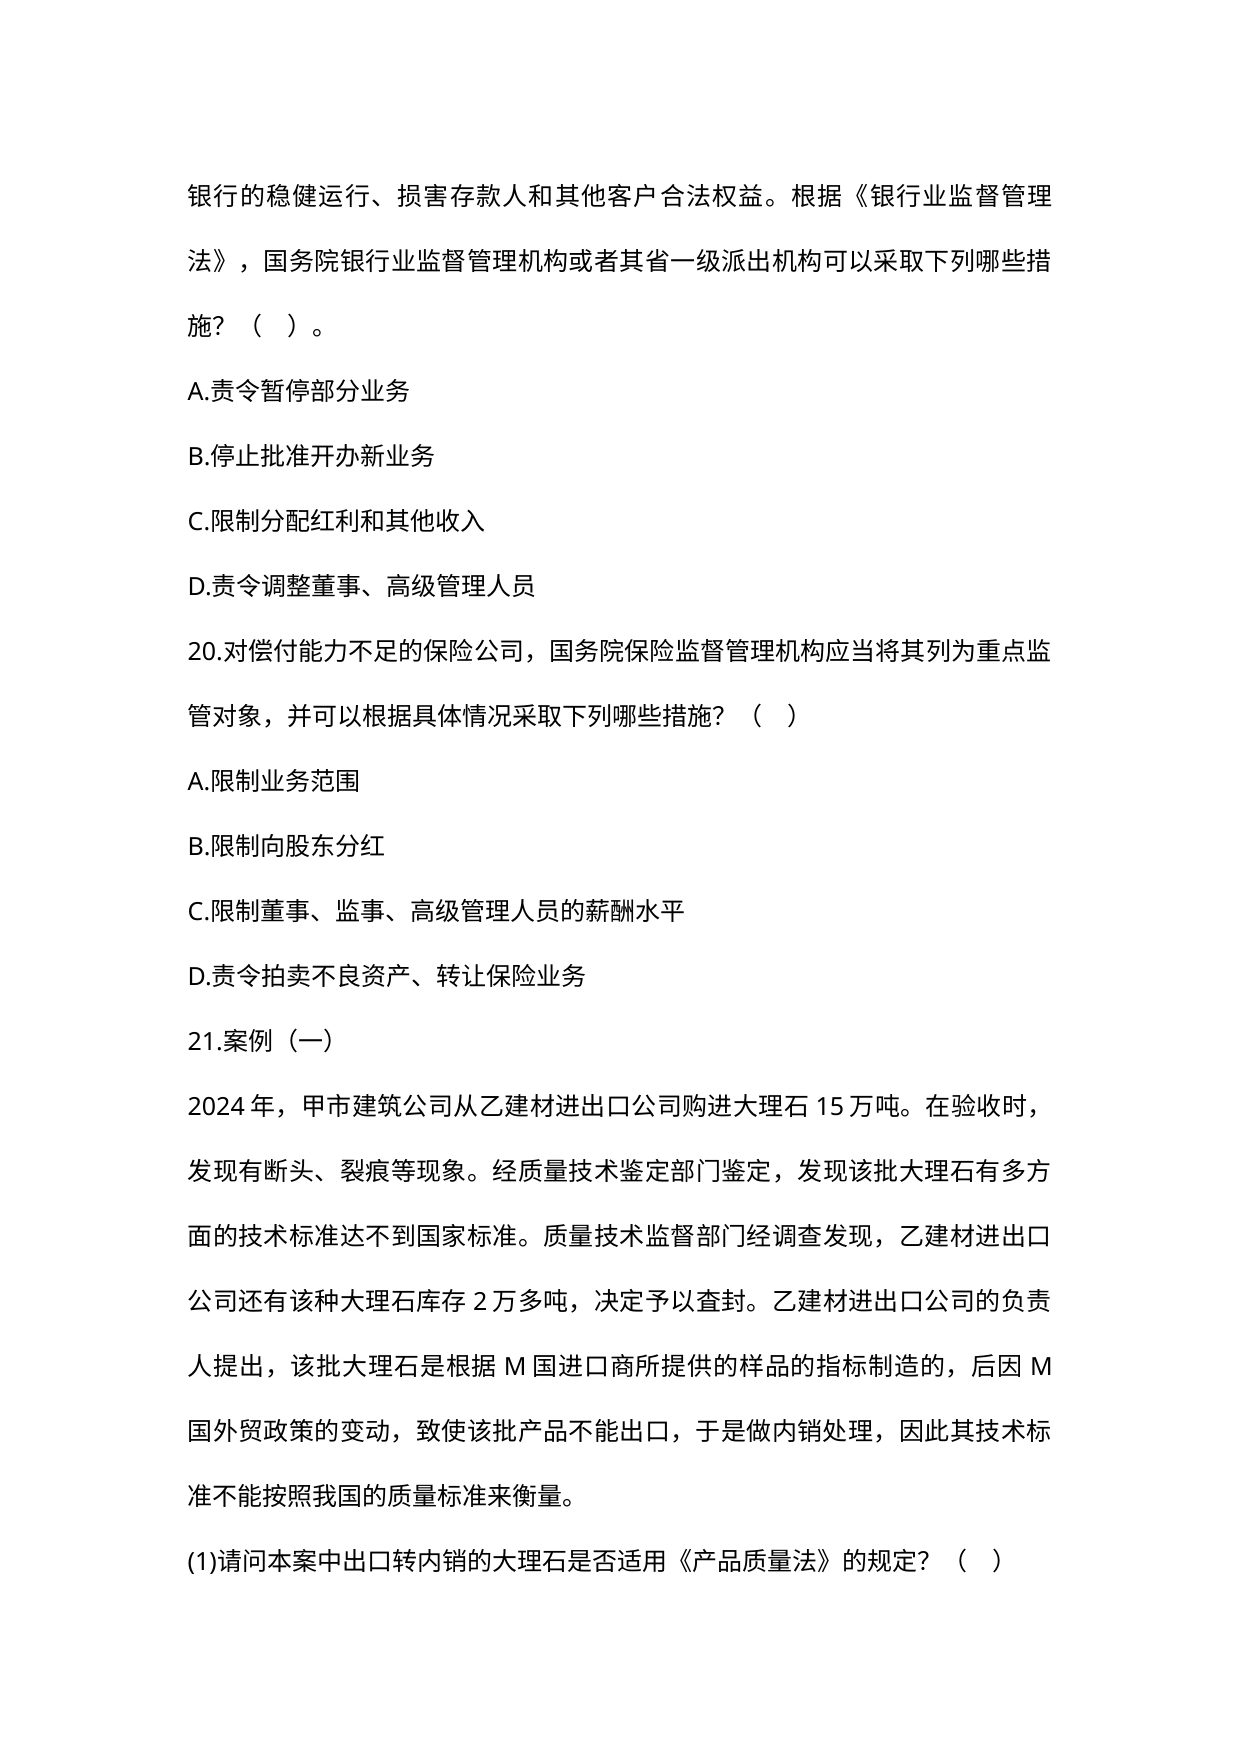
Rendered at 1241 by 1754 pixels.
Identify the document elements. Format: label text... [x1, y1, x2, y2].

text 2024年，甲市建筑公司从乙建材进出口公司购进大理石15万吨。在验收时，发现有断头、裂痕等现象。经质量技术鉴定部门鉴定，发现该批大理石有多方面的技术标准达不到国家标准。质量技术监督部门经调查发现，乙建材进出口公司还有该种大理石库存2万多吨，决定予以査封。乙建材进出口公司的负责人提出，该批大理石是根据M国进口商所提供的样品的指标制造的，后因M国外贸政策的变动，致使该批产品不能出口，于是做内销处理，因此其技术标准不能按照我国的质量标准来衡量。 [187, 1072, 1053, 1527]
text C.限制董事、监事、高级管理人员的薪酬水平 [187, 877, 1053, 942]
text 21.案例（一） [187, 1007, 1053, 1072]
text D.责令拍卖不良资产、转让保险业务 [187, 942, 1053, 1007]
text D.责令调整董事、高级管理人员 [187, 552, 1053, 617]
text C.限制分配红利和其他收入 [187, 487, 1053, 552]
text A.责令暂停部分业务 [187, 357, 1053, 422]
text 20.对偿付能力不足的保险公司，国务院保险监督管理机构应当将其列为重点监管对象，并可以根据具体情况采取下列哪些措施？（ ） [187, 617, 1053, 747]
text A.限制业务范围 [187, 747, 1053, 812]
text B.限制向股东分红 [187, 812, 1053, 877]
text (1)请问本案中出口转内销的大理石是否适用《产品质量法》的规定？（ ） [187, 1527, 1053, 1592]
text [187, 162, 1053, 357]
text B.停止批准开办新业务 [187, 422, 1053, 487]
